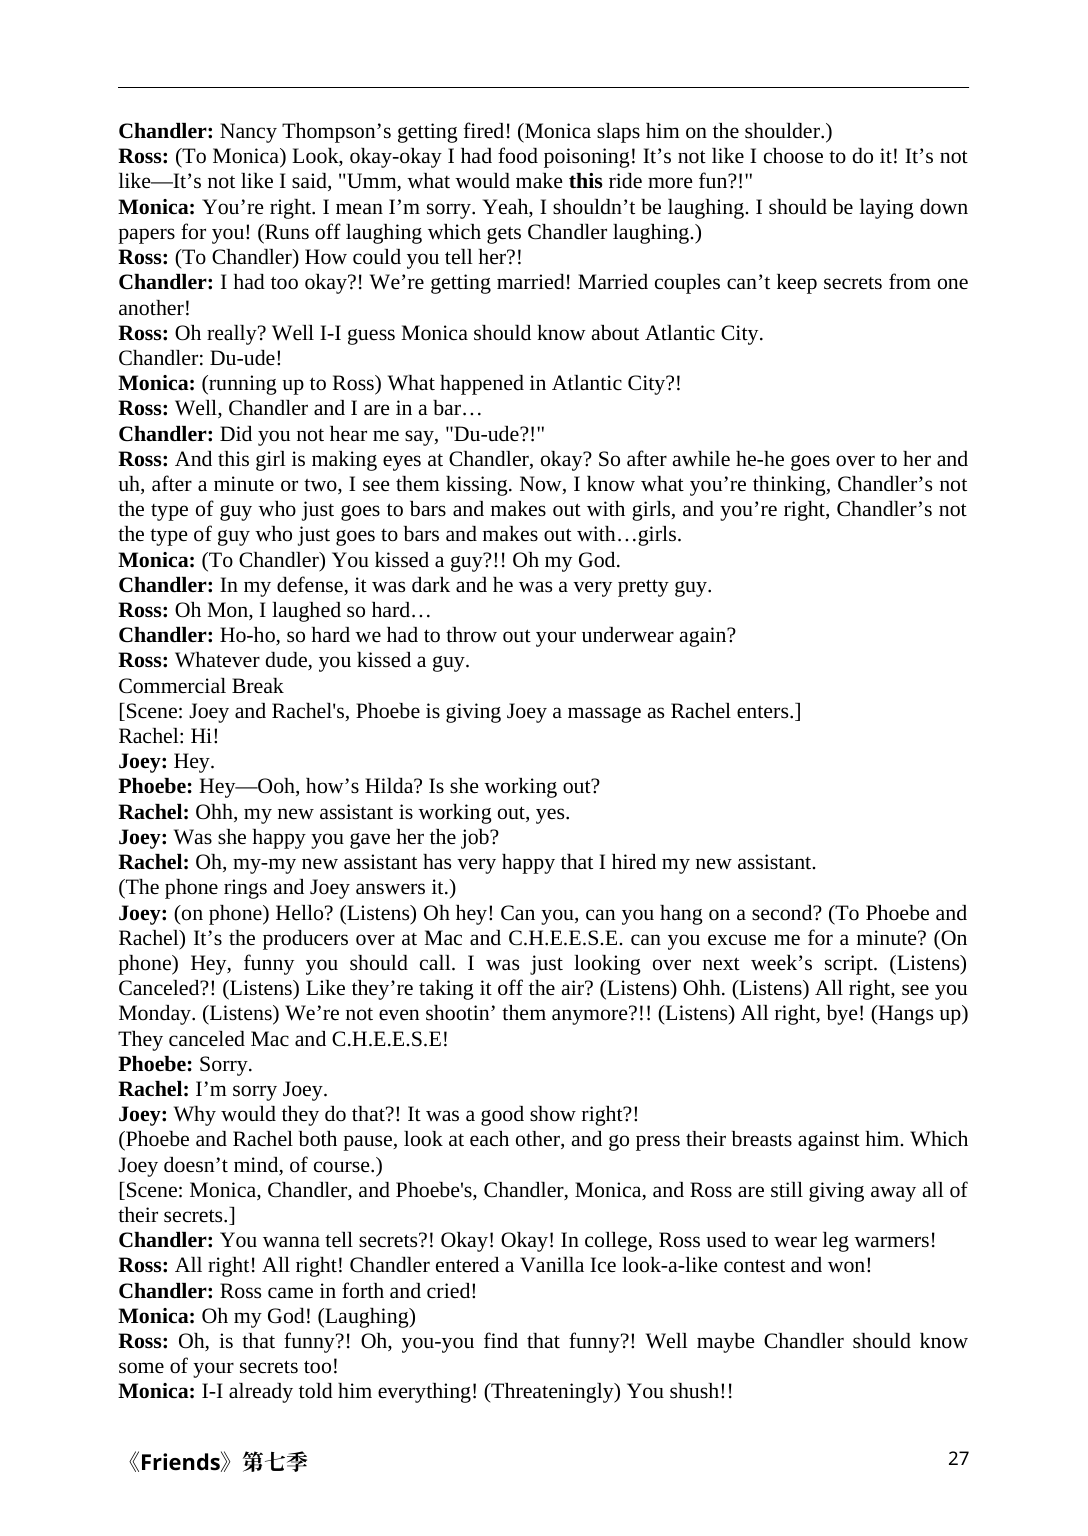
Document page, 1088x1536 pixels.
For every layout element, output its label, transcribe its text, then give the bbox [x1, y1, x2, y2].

text Rachel: Oh, my-my new assistant has very happy that I hired my new assistant. [118, 849, 969, 874]
text (The phone rings and Joey answers it.) [118, 874, 969, 899]
text Chandler: I had too okay?! We’re getting married! Married couples can’t keep secrets from one another! [118, 269, 969, 320]
text Ross: (To Chandler) How could you tell her?! [118, 244, 969, 269]
text Rachel: Hi! [118, 723, 969, 748]
text Joey: Why would they do that?! It was a good show right?! [118, 1101, 969, 1126]
text Ross: Oh Mon, I laughed so hard… [118, 597, 969, 622]
text Monica: You’re right. I mean I’m sorry. Yeah, I shouldn’t be laughing. I should be laying down papers for you! (Runs off laughing which gets Chandler laughing.) [118, 194, 969, 244]
text Rachel: I’m sorry Joey. [118, 1076, 969, 1101]
text Chandler: Ross came in forth and cried! [118, 1278, 969, 1303]
text [Scene: Monica, Chandler, and Phoebe's, Chandler, Monica, and Ross are still giving away all of their secrets.] [118, 1177, 969, 1227]
text Chandler: Ho-ho, so hard we had to throw out your underwear again? [118, 622, 969, 647]
text Ross: Oh, is that funny?! Oh, you-you find that funny?! Well maybe Chandler should know some of your secrets too! [118, 1328, 969, 1378]
text Monica: (running up to Ross) What happened in Atlantic City?! [118, 370, 969, 395]
text [Scene: Joey and Rachel's, Phoebe is giving Joey a massage as Rachel enters.] [118, 698, 969, 723]
text Commercial Break [118, 673, 969, 698]
text Monica: (To Chandler) You kissed a guy?!! Oh my God. [118, 547, 969, 572]
text Joey: (on phone) Hello? (Listens) Oh hey! Can you, can you hang on a second? (To Phoebe and Rachel) It’s the producers over at Mac and C.H.E.E.S.E. can you excuse me for a minute? (On phone) Hey, funny you should call. I was just looking over next week’s script. (Listens) Canceled?! (Listens) Like they’re taking it off the air? (Listens) Ohh. (Listens) All right, see you Monday. (Listens) We’re not even shootin’ them anymore?!! (Listens) All right, bye! (Hangs up) They canceled Mac and C.H.E.E.S.E! [118, 899, 969, 1051]
text Ross: And this girl is making eyes at Chandler, okay? So after awhile he-he goes over to her and uh, after a minute or two, I see them kissing. Now, I know what you’re thinking, Chandler’s not the type of guy who just goes to bars and makes out with girls, and you’re right, Chandler’s not the type of guy who just goes to bars and makes out with…girls. [118, 446, 969, 547]
text Chandler: In my defense, it was dark and he was a very pretty guy. [118, 572, 969, 597]
text Rachel: Ohh, my new assistant is working out, yes. [118, 799, 969, 824]
text Phoebe: Hey—Ooh, how’s Hilda? Is she working out? [118, 773, 969, 799]
text Ross: All right! All right! Chandler entered a Vanilla Ice look-a-like contest and won! [118, 1252, 969, 1278]
text Chandler: Did you not hear me say, "Du-ude?!" [118, 421, 969, 446]
text Chandler: Du-ude! [118, 345, 969, 370]
text Ross: (To Monica) Look, okay-okay I had food poisoning! It’s not like I choose to do it! It’s not like—It’s not like I said, "Umm, what would make this ride more fun?!" [118, 143, 969, 194]
text Joey: Was she happy you gave her the job? [118, 824, 969, 849]
text Monica: I-I already told him everything! (Threateningly) You shush!! [118, 1378, 969, 1404]
text Ross: Whatever dude, you kissed a guy. [118, 647, 969, 673]
text Monica: Oh my God! (Laughing) [118, 1303, 969, 1328]
text Chandler: Nancy Thompson’s getting fired! (Monica slaps him on the shoulder.) [118, 118, 969, 143]
text Phoebe: Sorry. [118, 1051, 969, 1076]
text Chandler: You wanna tell secrets?! Okay! Okay! In college, Ross used to wear leg warmers! [118, 1227, 969, 1252]
text Ross: Well, Chandler and I are in a bar… [118, 395, 969, 421]
text Ross: Oh really? Well I-I guess Monica should know about Atlantic City. [118, 320, 969, 345]
text (Phoebe and Rachel both pause, look at each other, and go press their breasts against him. Which Joey doesn’t mind, of course.) [118, 1126, 969, 1177]
text Joey: Hey. [118, 748, 969, 773]
